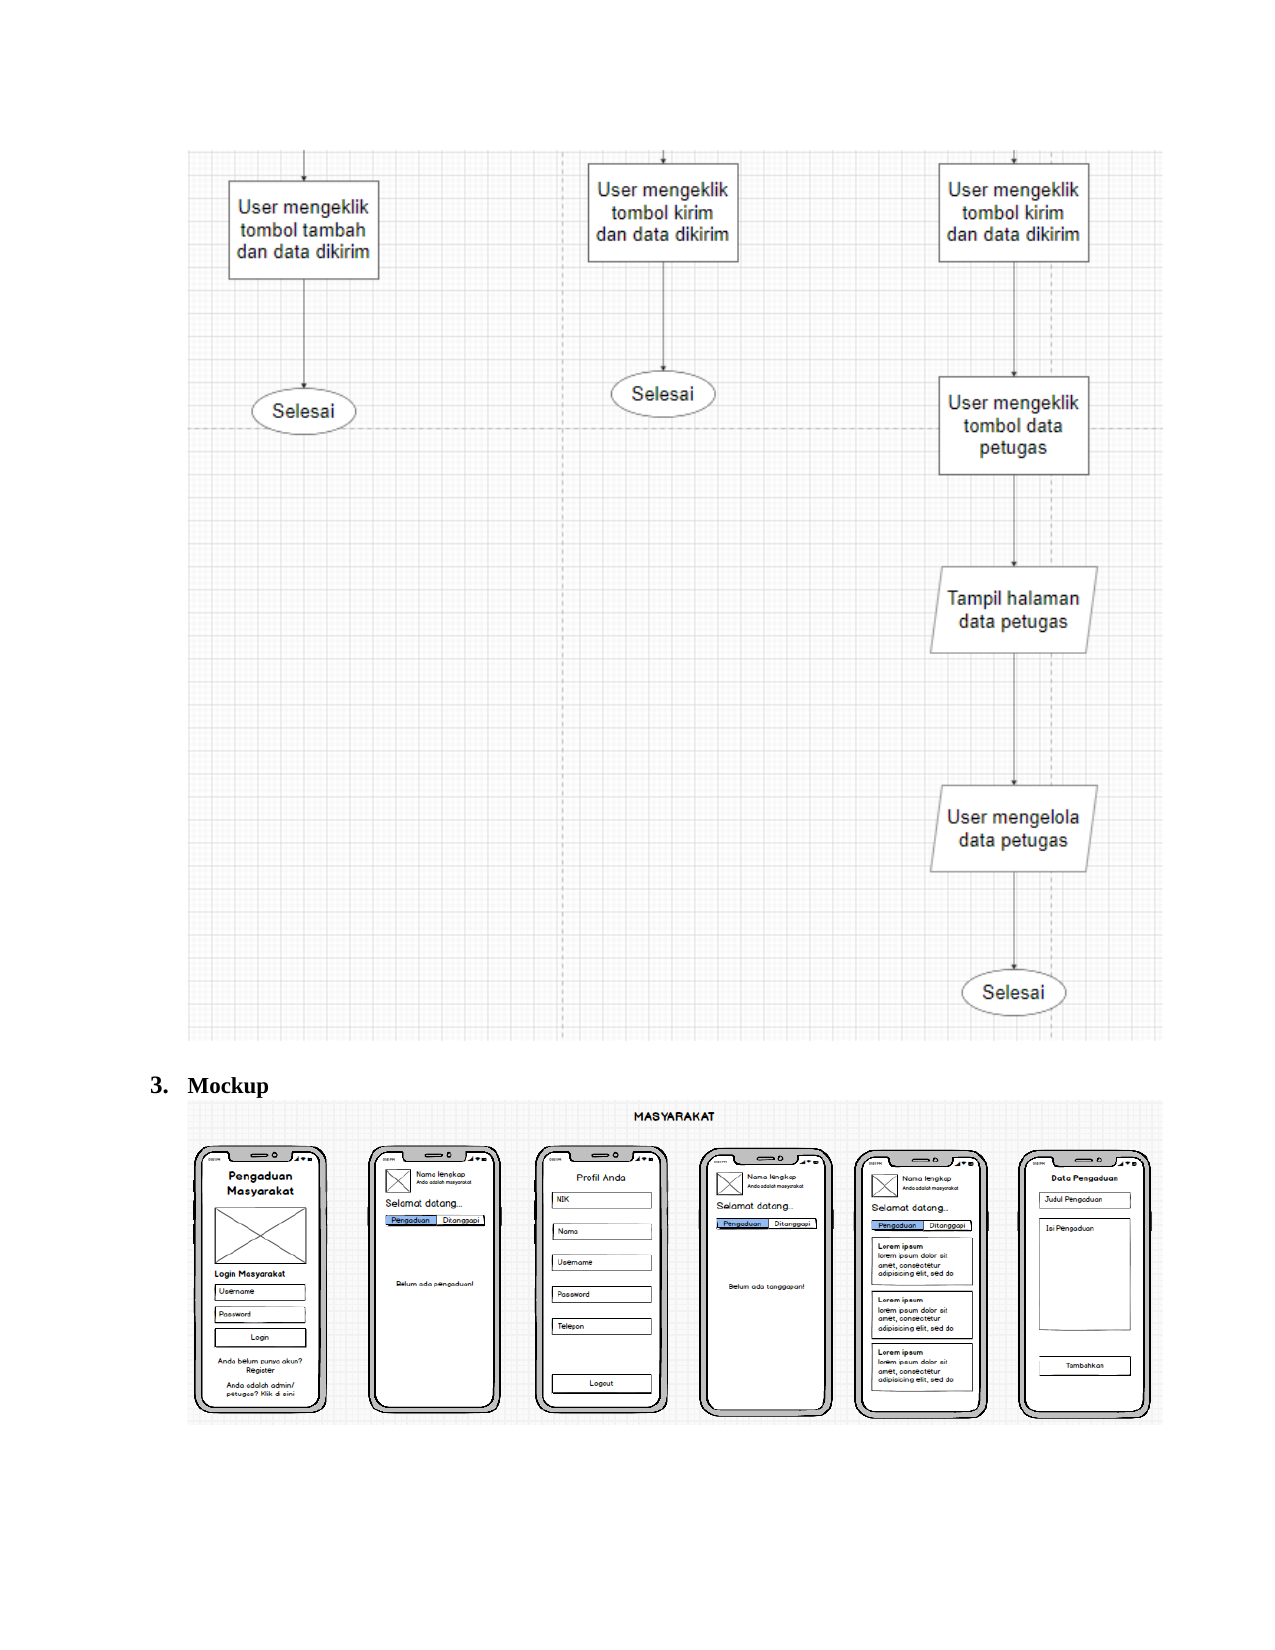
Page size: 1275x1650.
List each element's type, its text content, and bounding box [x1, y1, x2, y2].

picture [187, 1100, 1163, 1425]
picture [187, 150, 1163, 1041]
